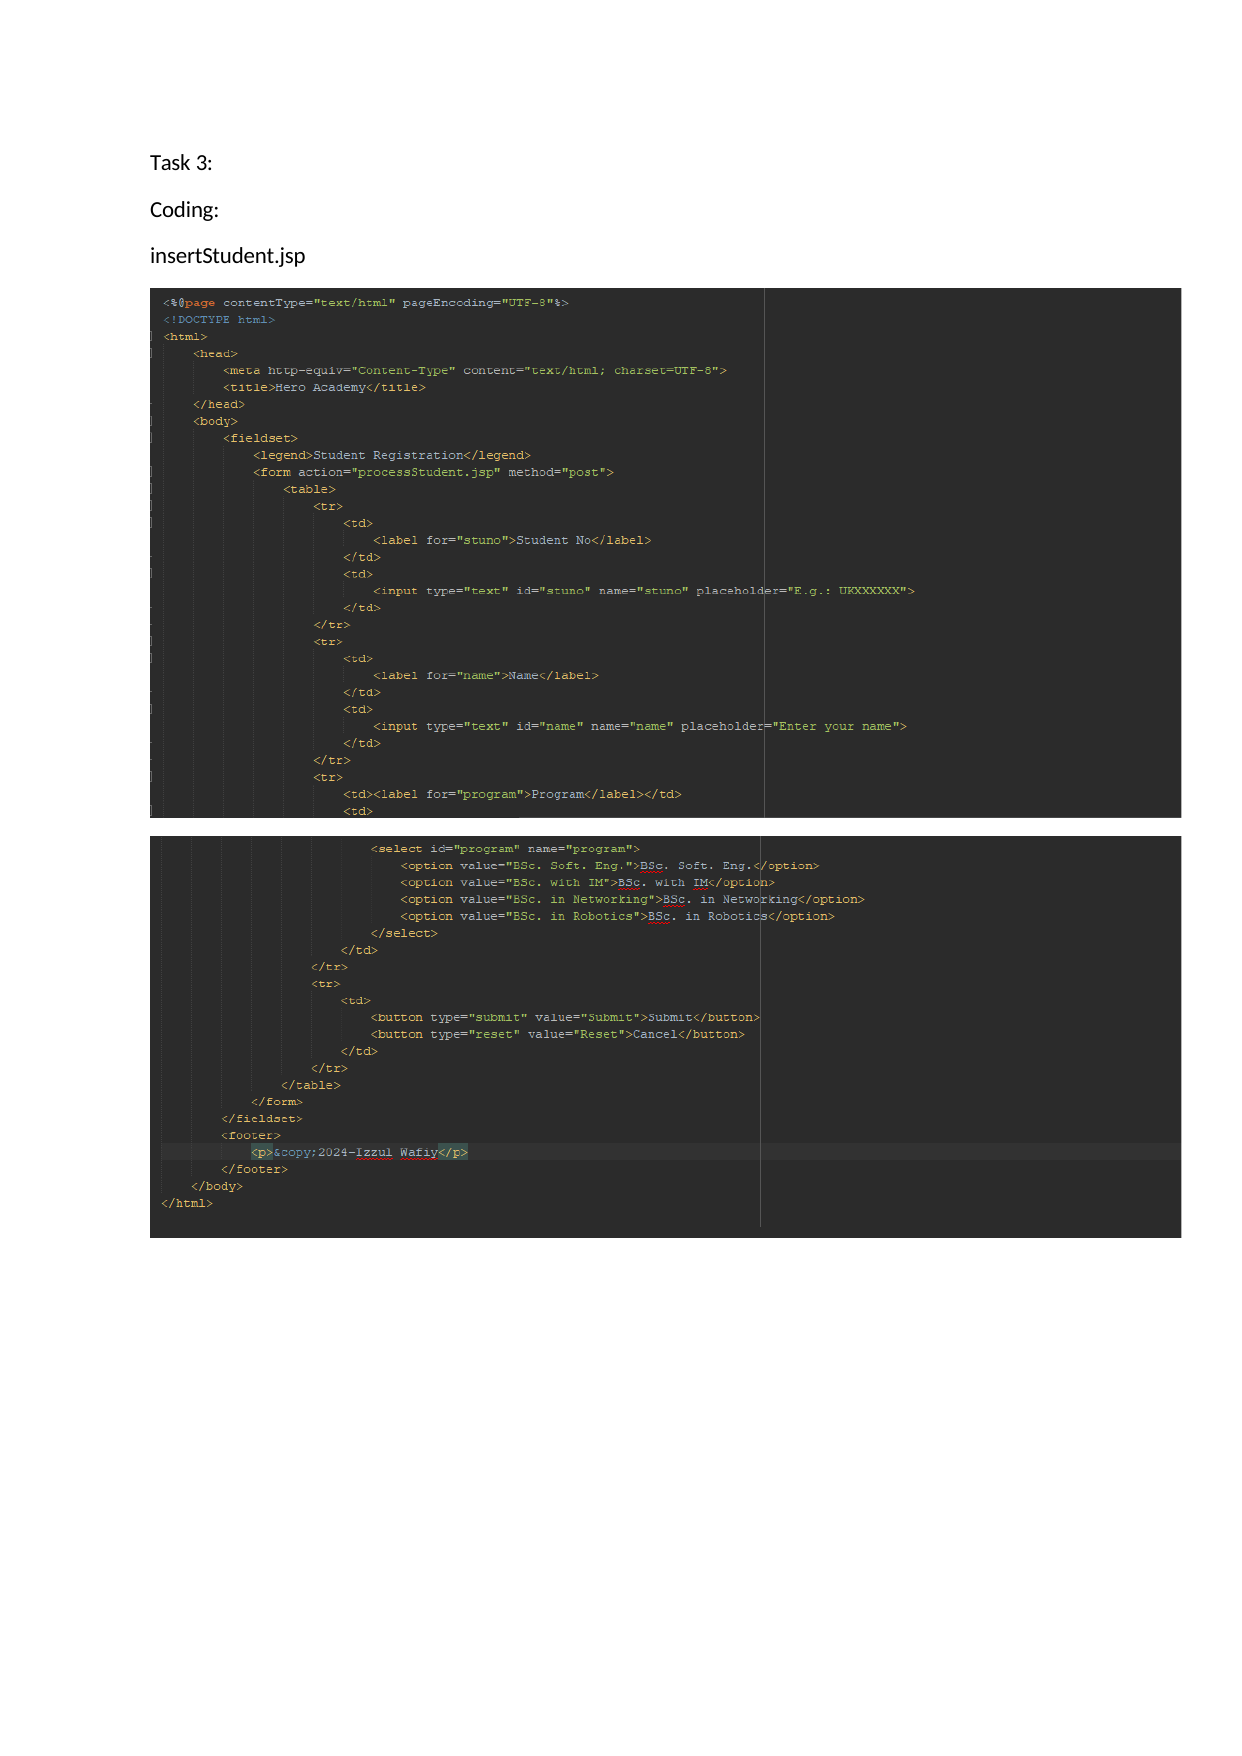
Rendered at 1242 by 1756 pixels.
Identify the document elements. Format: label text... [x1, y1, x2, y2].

text Coding: [150, 195, 1158, 223]
picture [150, 288, 1182, 818]
text Task 3: [150, 148, 1158, 176]
text insertStudent.jsp [150, 242, 1158, 270]
picture [150, 836, 1182, 1238]
